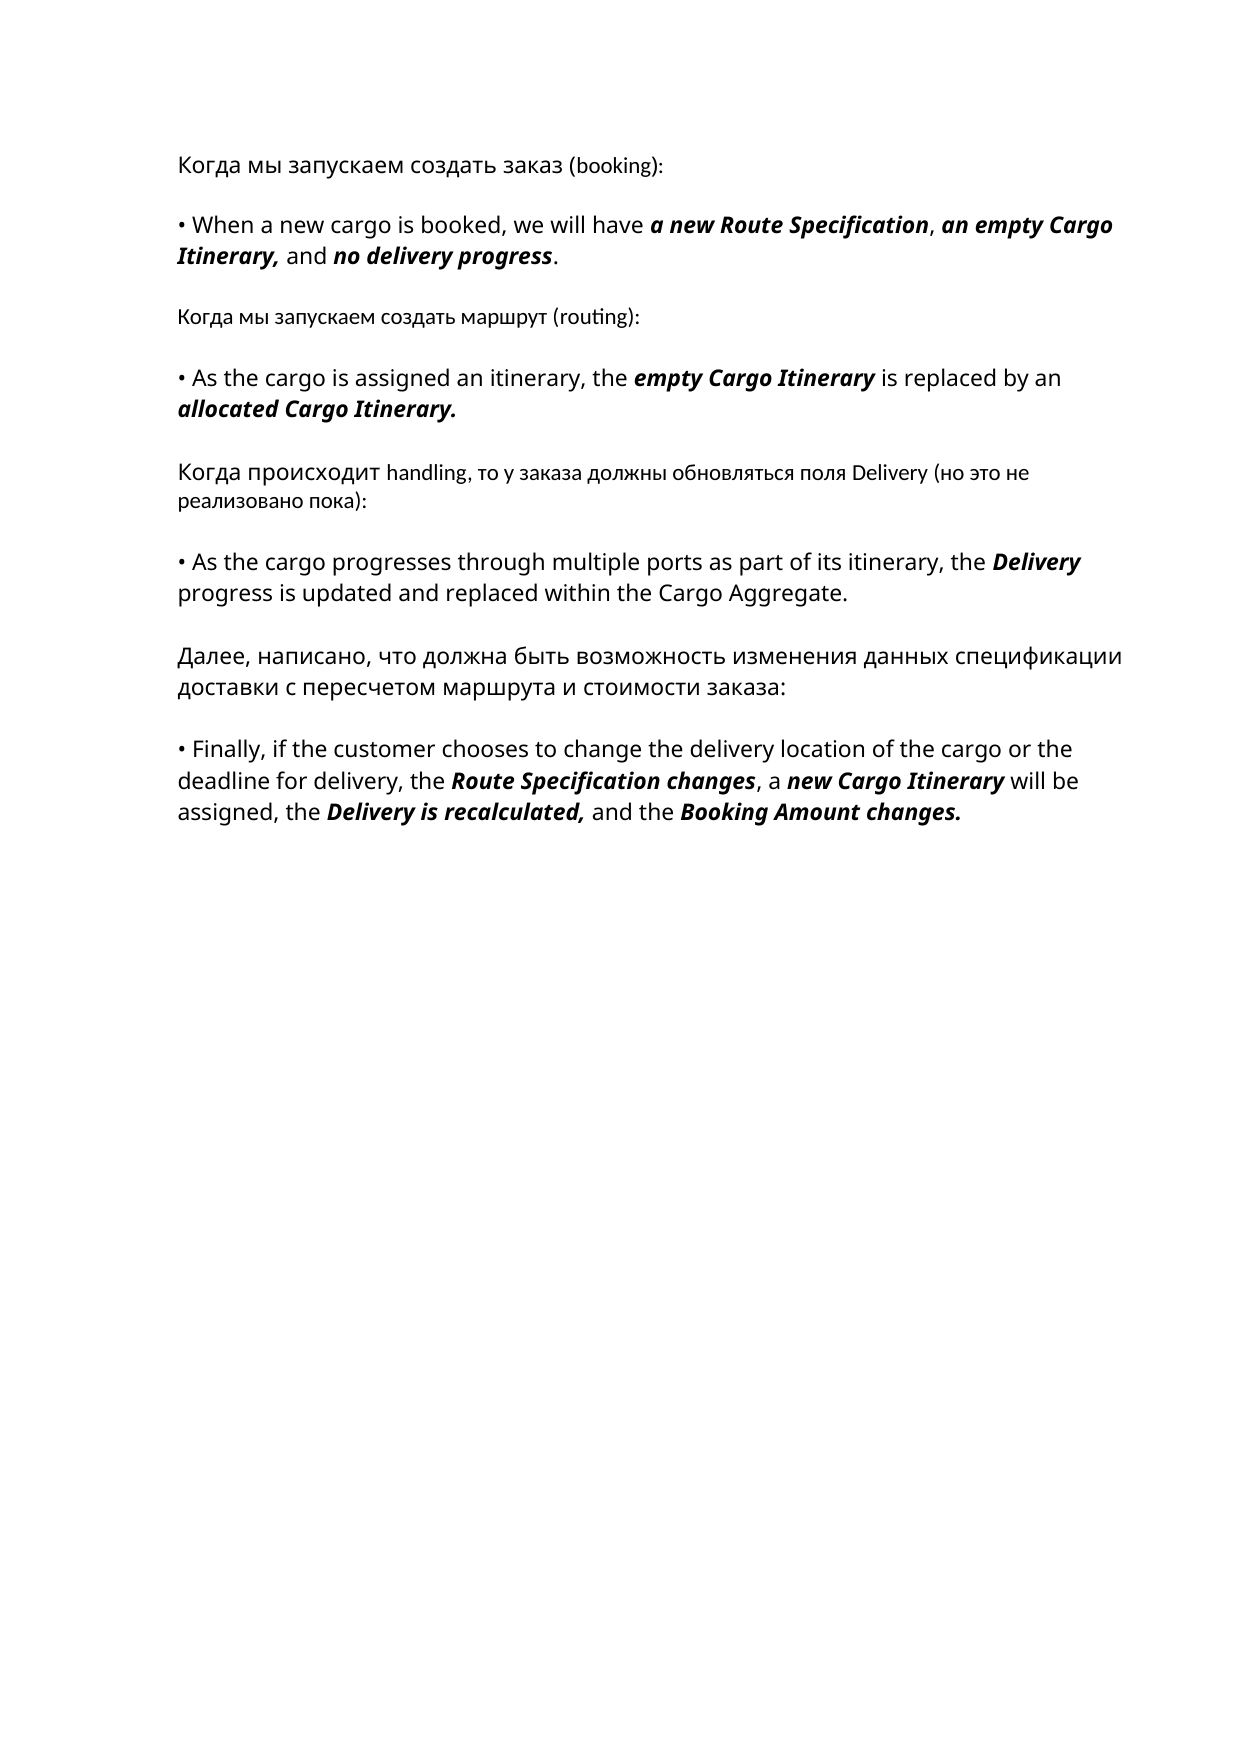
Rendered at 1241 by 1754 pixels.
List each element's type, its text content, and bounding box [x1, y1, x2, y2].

text • Finally, if the customer chooses to change the delivery location of the cargo or the deadline for delivery, the Route Specification changes, a new Cargo Itinerary will be assigned, the Delivery is recalculated, and the Booking Amount changes. [177, 733, 1152, 827]
text • As the cargo progresses through multiple ports as part of its itinerary, the Delivery progress is updated and replaced within the Cargo Aggregate. [177, 546, 1152, 608]
text • As the cargo is assigned an itinerary, the empty Cargo Itinerary is replaced by an allocated Cargo Itinerary. [177, 362, 1152, 424]
text Когда мы запускаем создать заказ (booking): [177, 149, 1152, 181]
text • When a new cargo is booked, we will have a new Route Specification, an empty Cargo Itinerary, and no delivery progress. [177, 209, 1152, 271]
text Когда происходит handling, то у заказа должны обновляться поля Delivery (но это не реализовано пока): [177, 455, 1152, 515]
text Далее, написано, что должна быть возможность изменения данных спецификации доставки с пересчетом маршрута и стоимости заказа: [177, 640, 1152, 702]
text Когда мы запускаем создать маршрут (routing): [177, 302, 1152, 330]
